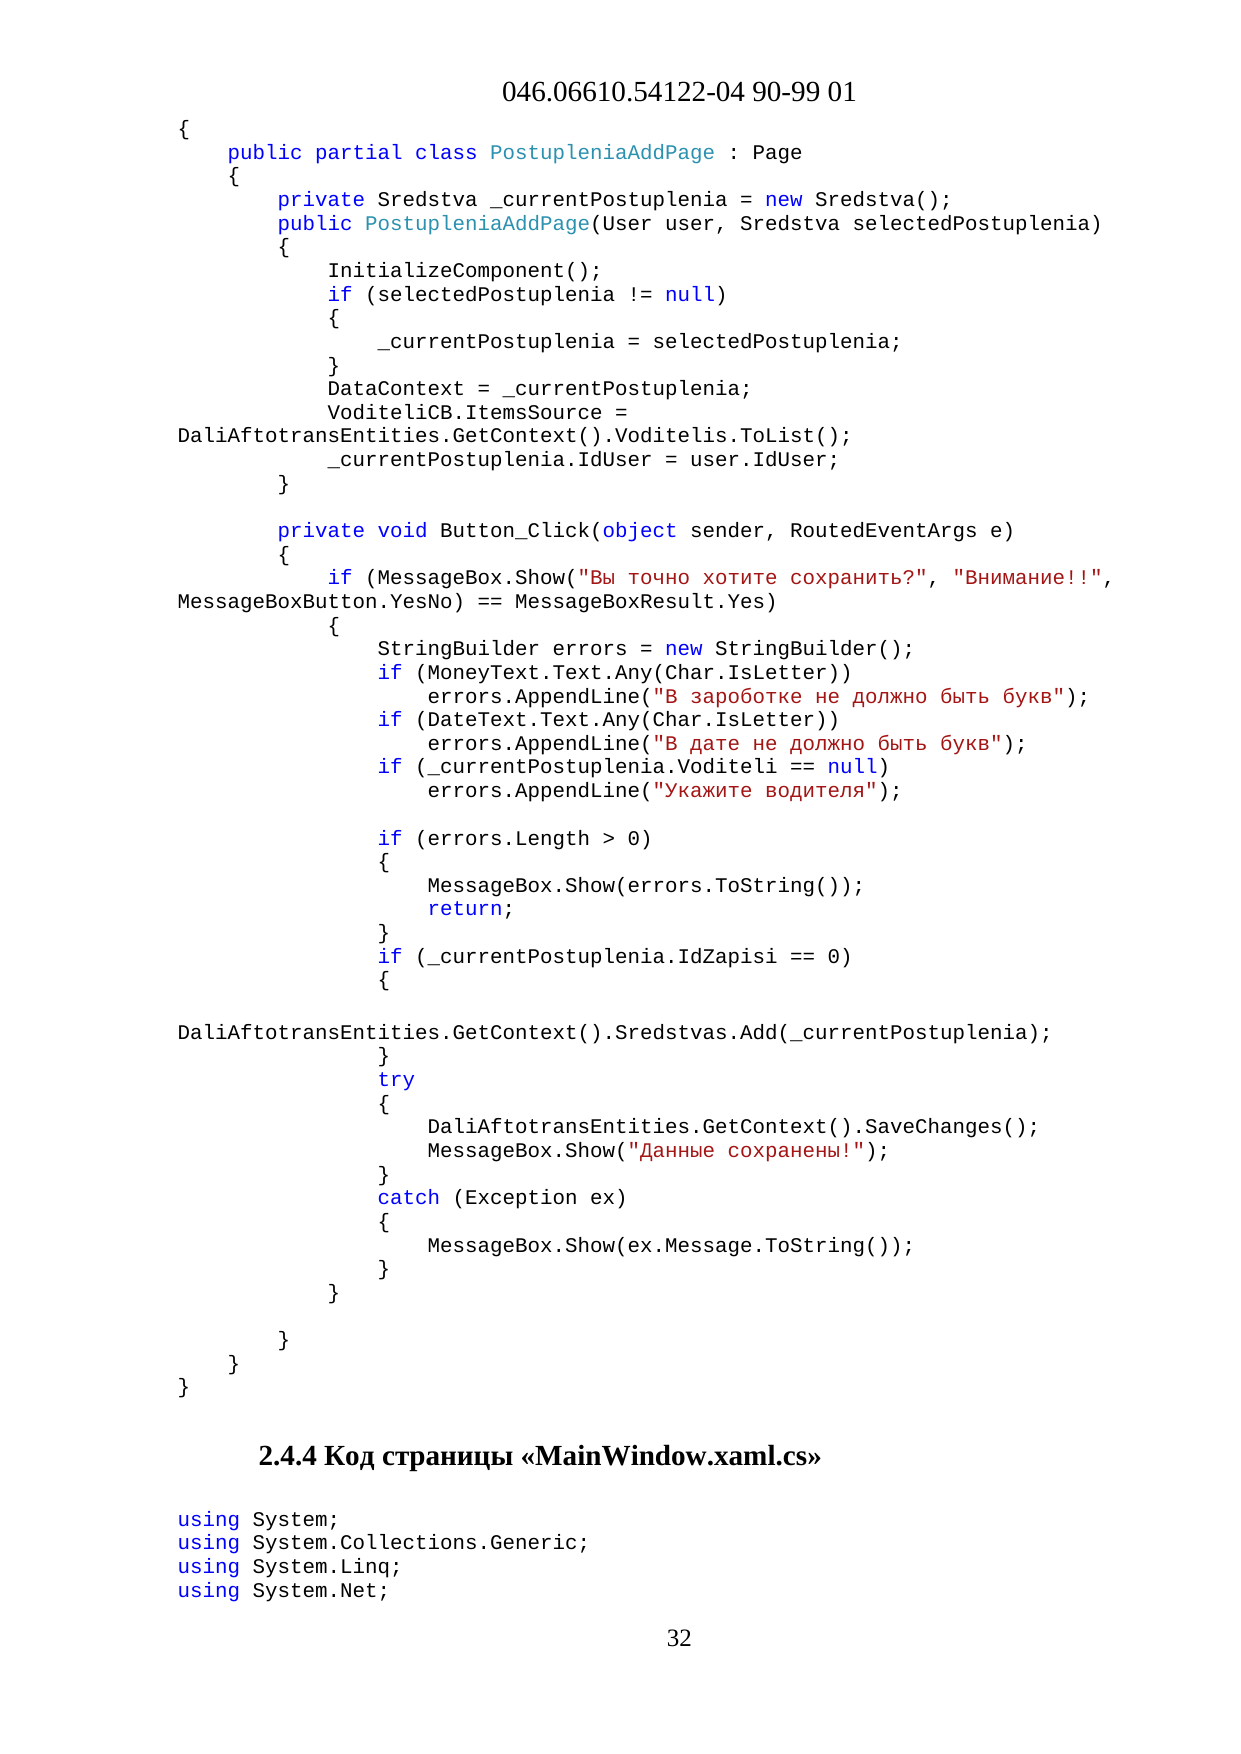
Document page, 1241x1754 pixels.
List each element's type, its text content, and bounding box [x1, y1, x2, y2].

text _currentPostuplenia.IdUser = user.IdUser; [177, 449, 1181, 473]
text _currentPostuplenia = selectedPostuplenia; [177, 331, 1181, 354]
text private Sredstva _currentPostuplenia = new Sredstva(); [177, 189, 1181, 213]
text } [177, 1258, 1181, 1282]
text { [177, 165, 1181, 189]
text { [177, 1211, 1181, 1234]
text { [177, 307, 1181, 331]
text DaliAftotransEntities.GetContext().SaveChanges(); [177, 1116, 1181, 1140]
text DaliAftotransEntities.GetContext().Sredstvas.Add(_currentPostuplenia); [177, 993, 1181, 1045]
text StringBuilder errors = new StringBuilder(); [177, 638, 1181, 662]
text if (_currentPostuplenia.Voditeli == null) [177, 757, 1181, 780]
text try [177, 1069, 1181, 1093]
text { [177, 615, 1181, 638]
text DataContext = _currentPostuplenia; [177, 378, 1181, 402]
text } [177, 922, 1181, 946]
text if (DateText.Text.Any(Char.IsLetter)) [177, 709, 1181, 733]
text using System; [177, 1509, 1181, 1532]
text { [177, 851, 1181, 875]
text MessageBox.Show(ex.Message.ToString()); [177, 1234, 1181, 1258]
text catch (Exception ex) [177, 1187, 1181, 1211]
text } [177, 354, 1181, 378]
text } [177, 1329, 1181, 1353]
text } [177, 1045, 1181, 1069]
text { [177, 118, 1181, 142]
text MessageBox.Show(errors.ToString()); [177, 875, 1181, 898]
text VoditeliCB.ItemsSource = DaliAftotransEntities.GetContext().Voditelis.ToList(); [177, 402, 1181, 449]
text errors.AppendLine("В дате не должно быть букв"); [177, 733, 1181, 757]
text MessageBox.Show("Данные сохранены!"); [177, 1140, 1181, 1164]
text using System.Net; [177, 1579, 1181, 1603]
text } [177, 1353, 1181, 1376]
text errors.AppendLine("Укажите водителя"); [177, 780, 1181, 804]
text using System.Linq; [177, 1556, 1181, 1579]
text return; [177, 898, 1181, 922]
text public partial class PostupleniaAddPage : Page [177, 142, 1181, 165]
text } [177, 1164, 1181, 1187]
text { [177, 236, 1181, 260]
text { [177, 544, 1181, 567]
text } [177, 1282, 1181, 1306]
subtitle 2.4.4 Код страницы «MainWindow.xaml.cs» [177, 1438, 1181, 1471]
text using System.Collections.Generic; [177, 1532, 1181, 1556]
text { [177, 969, 1181, 993]
text if (selectedPostuplenia != null) [177, 284, 1181, 307]
text } [177, 1376, 1181, 1400]
text private void Button_Click(object sender, RoutedEventArgs e) [177, 520, 1181, 544]
text } [177, 473, 1181, 496]
text if (MoneyText.Text.Any(Char.IsLetter)) [177, 662, 1181, 686]
text { [177, 1093, 1181, 1116]
text errors.AppendLine("В зароботке не должно быть букв"); [177, 686, 1181, 709]
text InitializeComponent(); [177, 260, 1181, 284]
text if (MessageBox.Show("Вы точно хотите сохранить?", "Внимание!!", MessageBoxButton.YesNo) == MessageBoxResult.Yes) [177, 567, 1181, 615]
text if (errors.Length > 0) [177, 827, 1181, 851]
text if (_currentPostuplenia.IdZapisi == 0) [177, 946, 1181, 969]
text public PostupleniaAddPage(User user, Sredstva selectedPostuplenia) [177, 213, 1181, 236]
